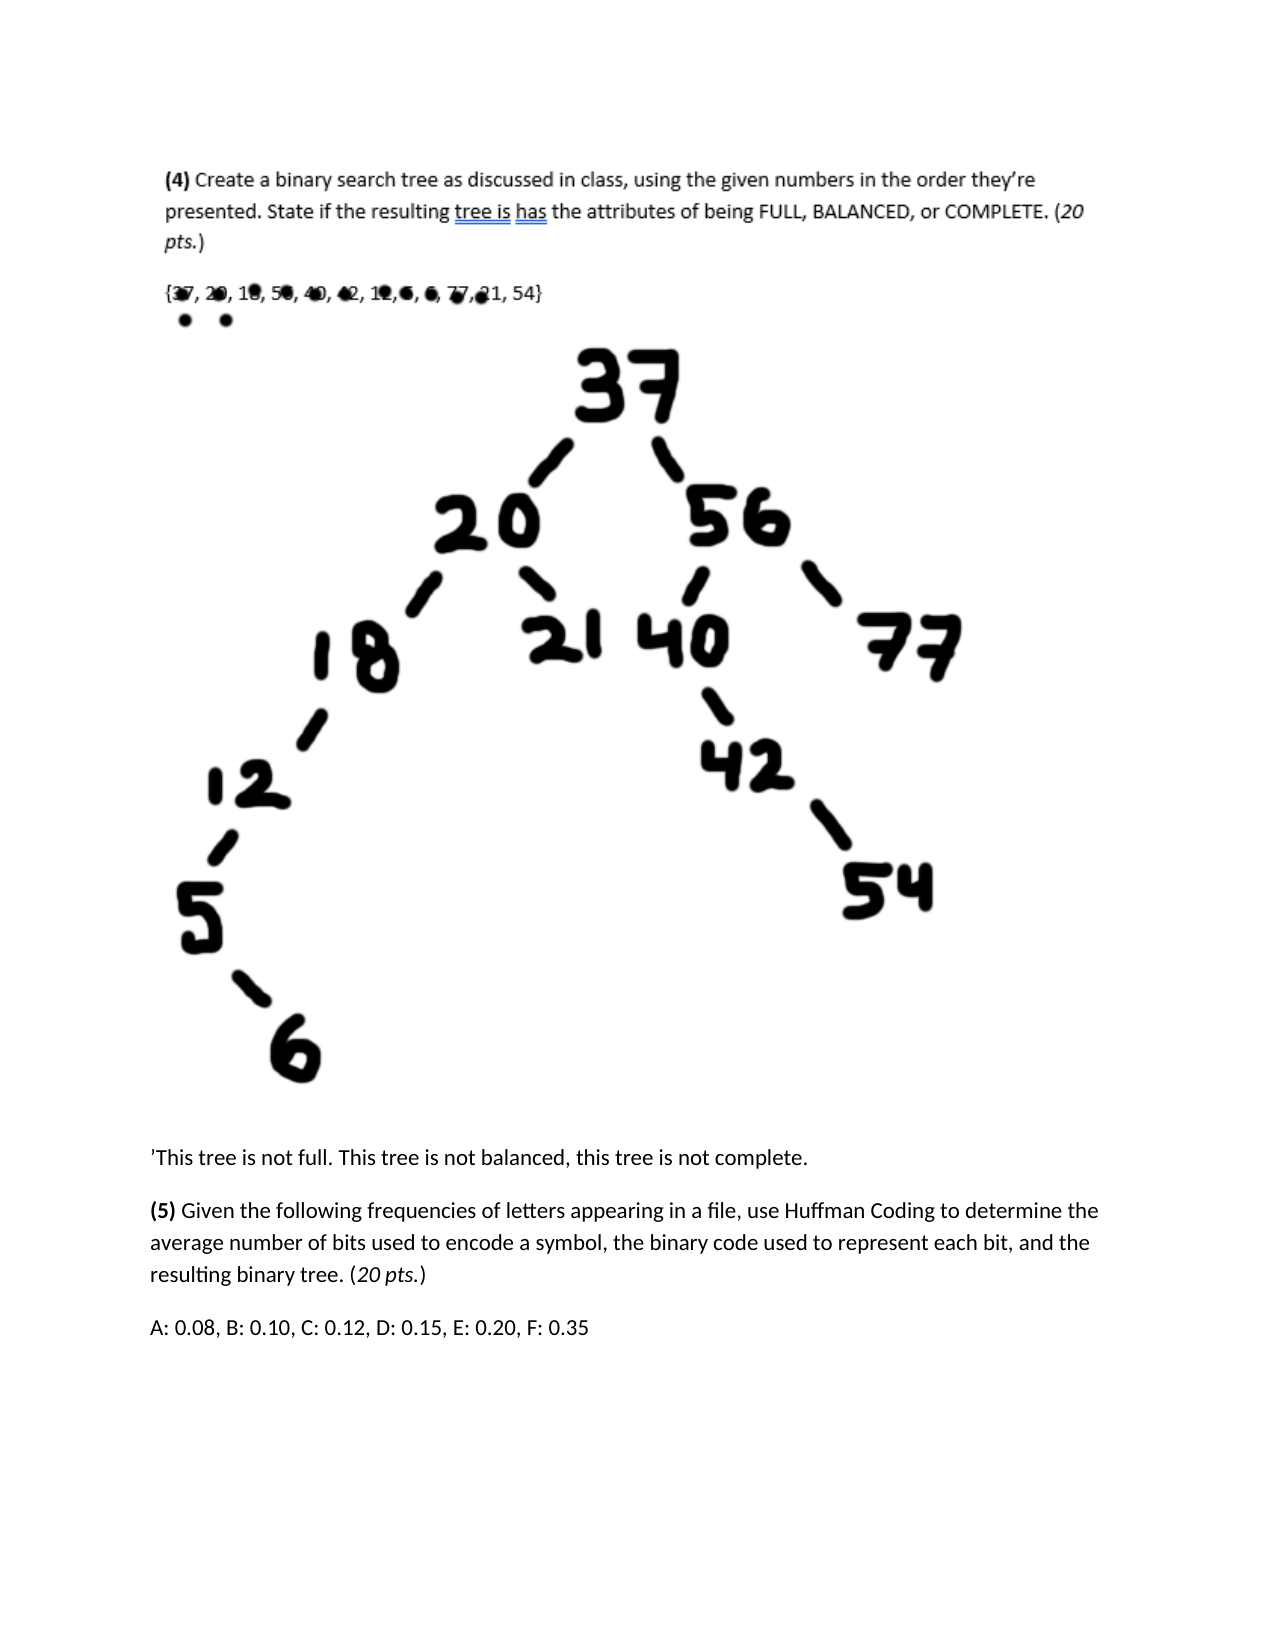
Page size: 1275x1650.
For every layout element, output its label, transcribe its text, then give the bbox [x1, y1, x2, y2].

text (5) Given the following frequencies of letters appearing in a file, use Huffman Coding to determine the average number of bits used to encode a symbol, the binary code used to represent each bit, and the resulting binary tree. (20 pts.) [150, 1196, 1125, 1288]
picture [150, 150, 1125, 1139]
text ’This tree is not full. This tree is not balanced, this tree is not complete. [150, 1139, 1125, 1171]
text A: 0.08, B: 0.10, C: 0.12, D: 0.15, E: 0.20, F: 0.35 [150, 1313, 1125, 1341]
